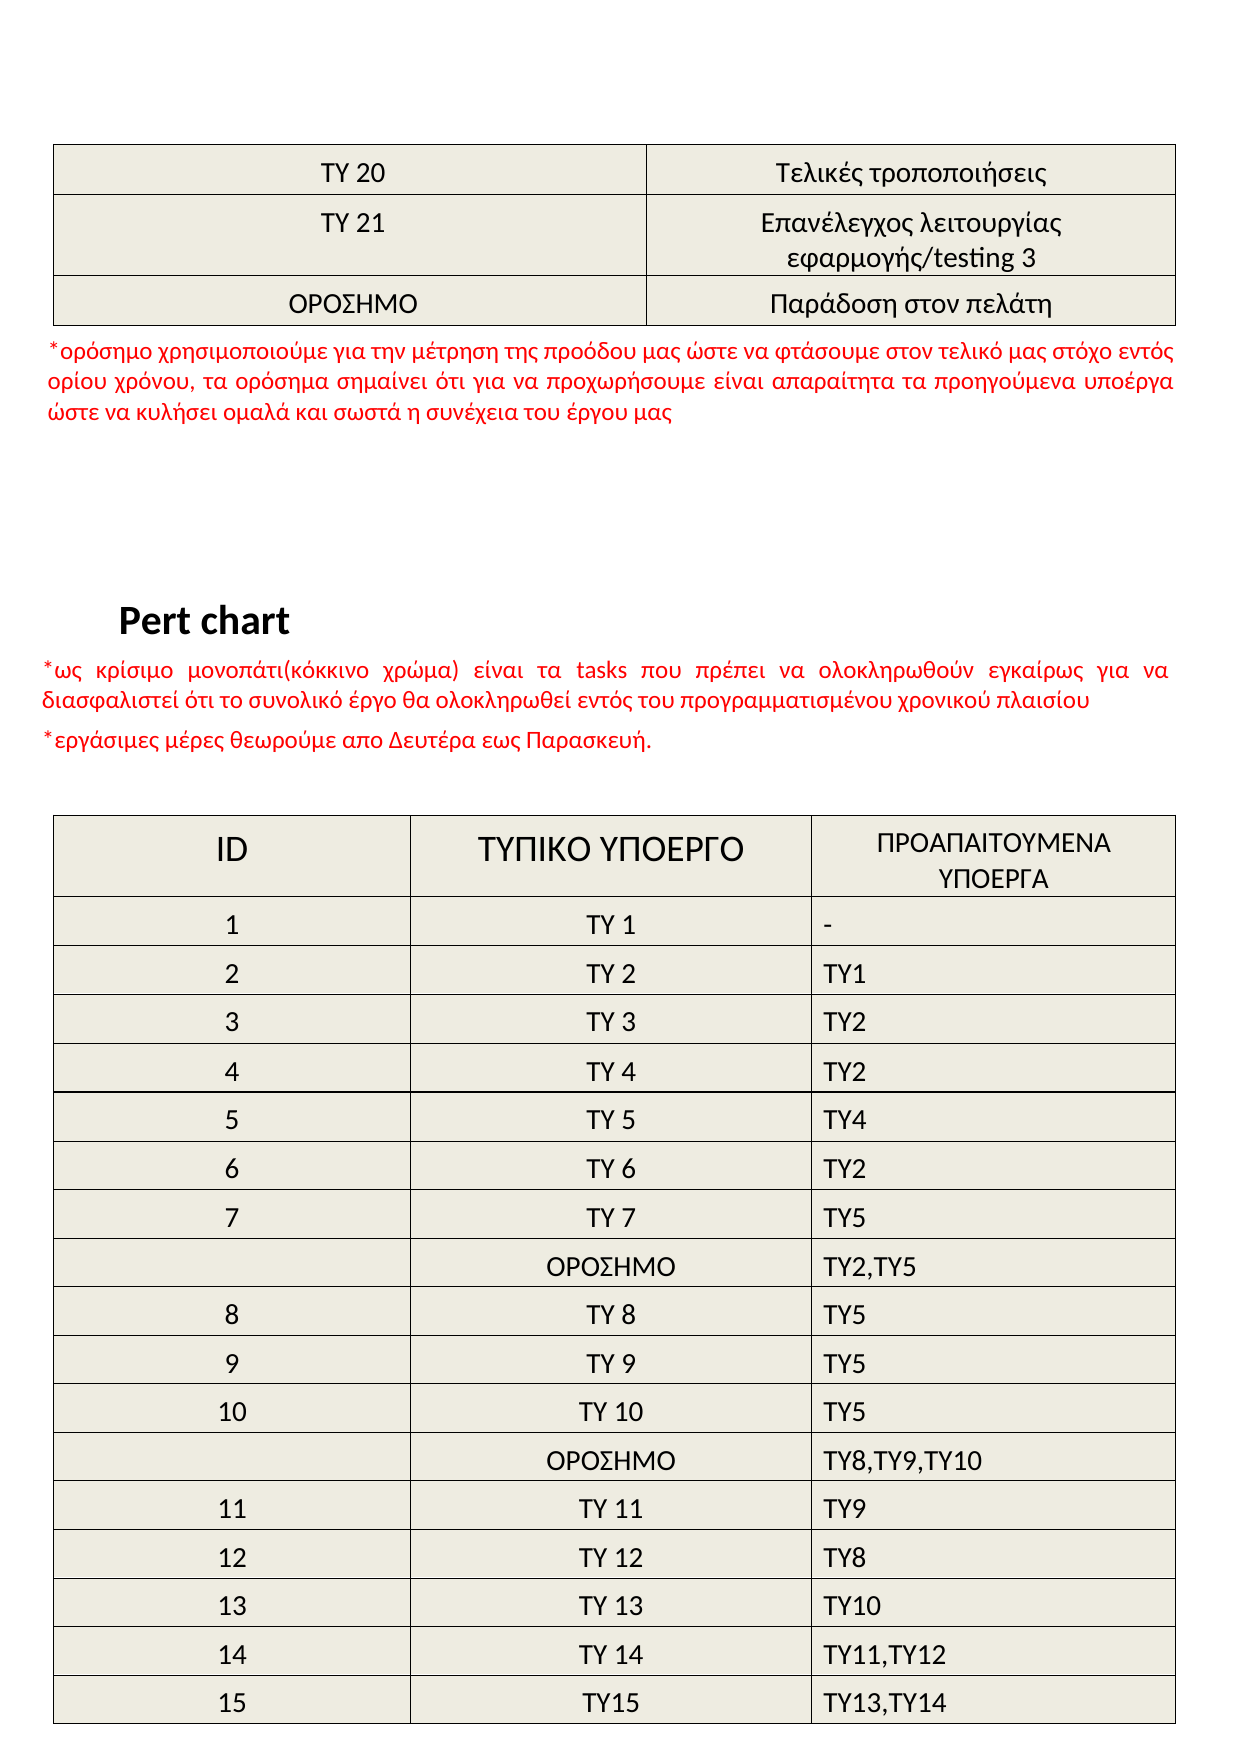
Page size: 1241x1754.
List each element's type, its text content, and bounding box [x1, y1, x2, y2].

table_cell 9 [54, 1336, 410, 1383]
table_cell ΤΥ4 [812, 1093, 1175, 1141]
table_cell 7 [54, 1190, 410, 1238]
table_cell ΤΥ 20 [54, 145, 646, 194]
table_cell ΤΥ 5 [411, 1093, 811, 1141]
table_cell ΤΥ8 [812, 1530, 1175, 1577]
table_cell ΤΥ2 [812, 995, 1175, 1043]
table_cell ΤΥ 7 [411, 1190, 811, 1238]
table_cell 1 [54, 897, 410, 945]
table_cell ΤΥ 4 [411, 1044, 811, 1091]
table_cell ΤΥ 11 [411, 1481, 811, 1529]
table_cell ΟΡΟΣΗΜΟ [54, 276, 646, 325]
table_cell 11 [54, 1481, 410, 1529]
table_cell 12 [54, 1530, 410, 1577]
table_cell ΤΥ9 [812, 1481, 1175, 1529]
table_cell 10 [54, 1384, 410, 1432]
table_cell ΤΥ 21 [54, 195, 646, 275]
table_cell ΤΥ2,ΤΥ5 [812, 1239, 1175, 1286]
table_cell ΤΥ5 [812, 1287, 1175, 1335]
table_cell ΤΥ 2 [411, 946, 811, 993]
table_header ΠΡΟΑΠΑΙΤΟΥΜΕΝΑ ΥΠΟΕΡΓΑ [812, 816, 1175, 896]
table_cell ΤΥ13,TY14 [812, 1676, 1175, 1723]
table_cell [54, 1433, 410, 1480]
table_cell ΤΥ 1 [411, 897, 811, 945]
table_cell ΤΥ5 [812, 1336, 1175, 1383]
table_header ID [54, 816, 410, 896]
table_cell 8 [54, 1287, 410, 1335]
table_cell ΤΥ8,ΤΥ9,ΤΥ10 [812, 1433, 1175, 1480]
table_cell [54, 1239, 410, 1286]
table_cell 4 [54, 1044, 410, 1091]
table_cell ΟΡΟΣΗΜΟ [411, 1433, 811, 1480]
table_cell ΤΥ15 [411, 1676, 811, 1723]
table_cell ΤΥ 3 [411, 995, 811, 1043]
table_cell ΤΥ11,ΤΥ12 [812, 1627, 1175, 1674]
table_cell ΤΥ10 [812, 1579, 1175, 1626]
table_cell ΤΥ 12 [411, 1530, 811, 1577]
table_cell 14 [54, 1627, 410, 1674]
table_cell ΤΥ 6 [411, 1142, 811, 1189]
table_cell Τελικές τροποποιήσεις [647, 145, 1175, 194]
text *ορόσημο χρησιμοποιούμε για την μέτρηση της προόδου μας ώστε να φτάσουμε στον τελικό μας στόχο εντός ορίου χρόνου, τα ορόσημα σημαίνει ότι για να προχωρήσουμε είναι απαραίτητα τα προηγούμενα υποέργα ώστε να κυλήσει ομαλά και σωστά η συνέχεια του έργου μας [47, 335, 1175, 426]
table_cell ΟΡΟΣΗΜΟ [411, 1239, 811, 1286]
table_cell ΤΥ5 [812, 1190, 1175, 1238]
table_cell 3 [54, 995, 410, 1043]
table_cell ΤΥ 14 [411, 1627, 811, 1674]
table_cell 2 [54, 946, 410, 993]
table_cell ΤΥ1 [812, 946, 1175, 993]
table_cell ΤΥ5 [812, 1384, 1175, 1432]
table_cell - [812, 897, 1175, 945]
table_cell ΤΥ 13 [411, 1579, 811, 1626]
table_header ΤΥΠΙΚΟ ΥΠΟΕΡΓΟ [411, 816, 811, 896]
table_cell ΤΥ2 [812, 1142, 1175, 1189]
table_cell 5 [54, 1093, 410, 1141]
table_cell ΤΥ2 [812, 1044, 1175, 1091]
table_cell 15 [54, 1676, 410, 1723]
table_cell Επανέλεγχος λειτουργίας εφαρμογής/testing 3 [647, 195, 1175, 275]
table_cell ΤΥ 8 [411, 1287, 811, 1335]
text *ως κρίσιμο μονοπάτι(κόκκινο χρώμα) είναι τα tasks που πρέπει να ολοκληρωθούν εγκαίρως για να διασφαλιστεί ότι το συνολικό έργο θα ολοκληρωθεί εντός του προγραμματισμένου χρονικού πλαισίου [42, 654, 1169, 715]
text Pert chart [118, 594, 1240, 645]
table_cell 13 [54, 1579, 410, 1626]
table_cell 6 [54, 1142, 410, 1189]
table_cell Παράδοση στον πελάτη [647, 276, 1175, 325]
table_cell ΤΥ 10 [411, 1384, 811, 1432]
table_cell ΤΥ 9 [411, 1336, 811, 1383]
text *εργάσιμες μέρες θεωρούμε απο Δευτέρα εως Παρασκευή. [42, 724, 1169, 755]
